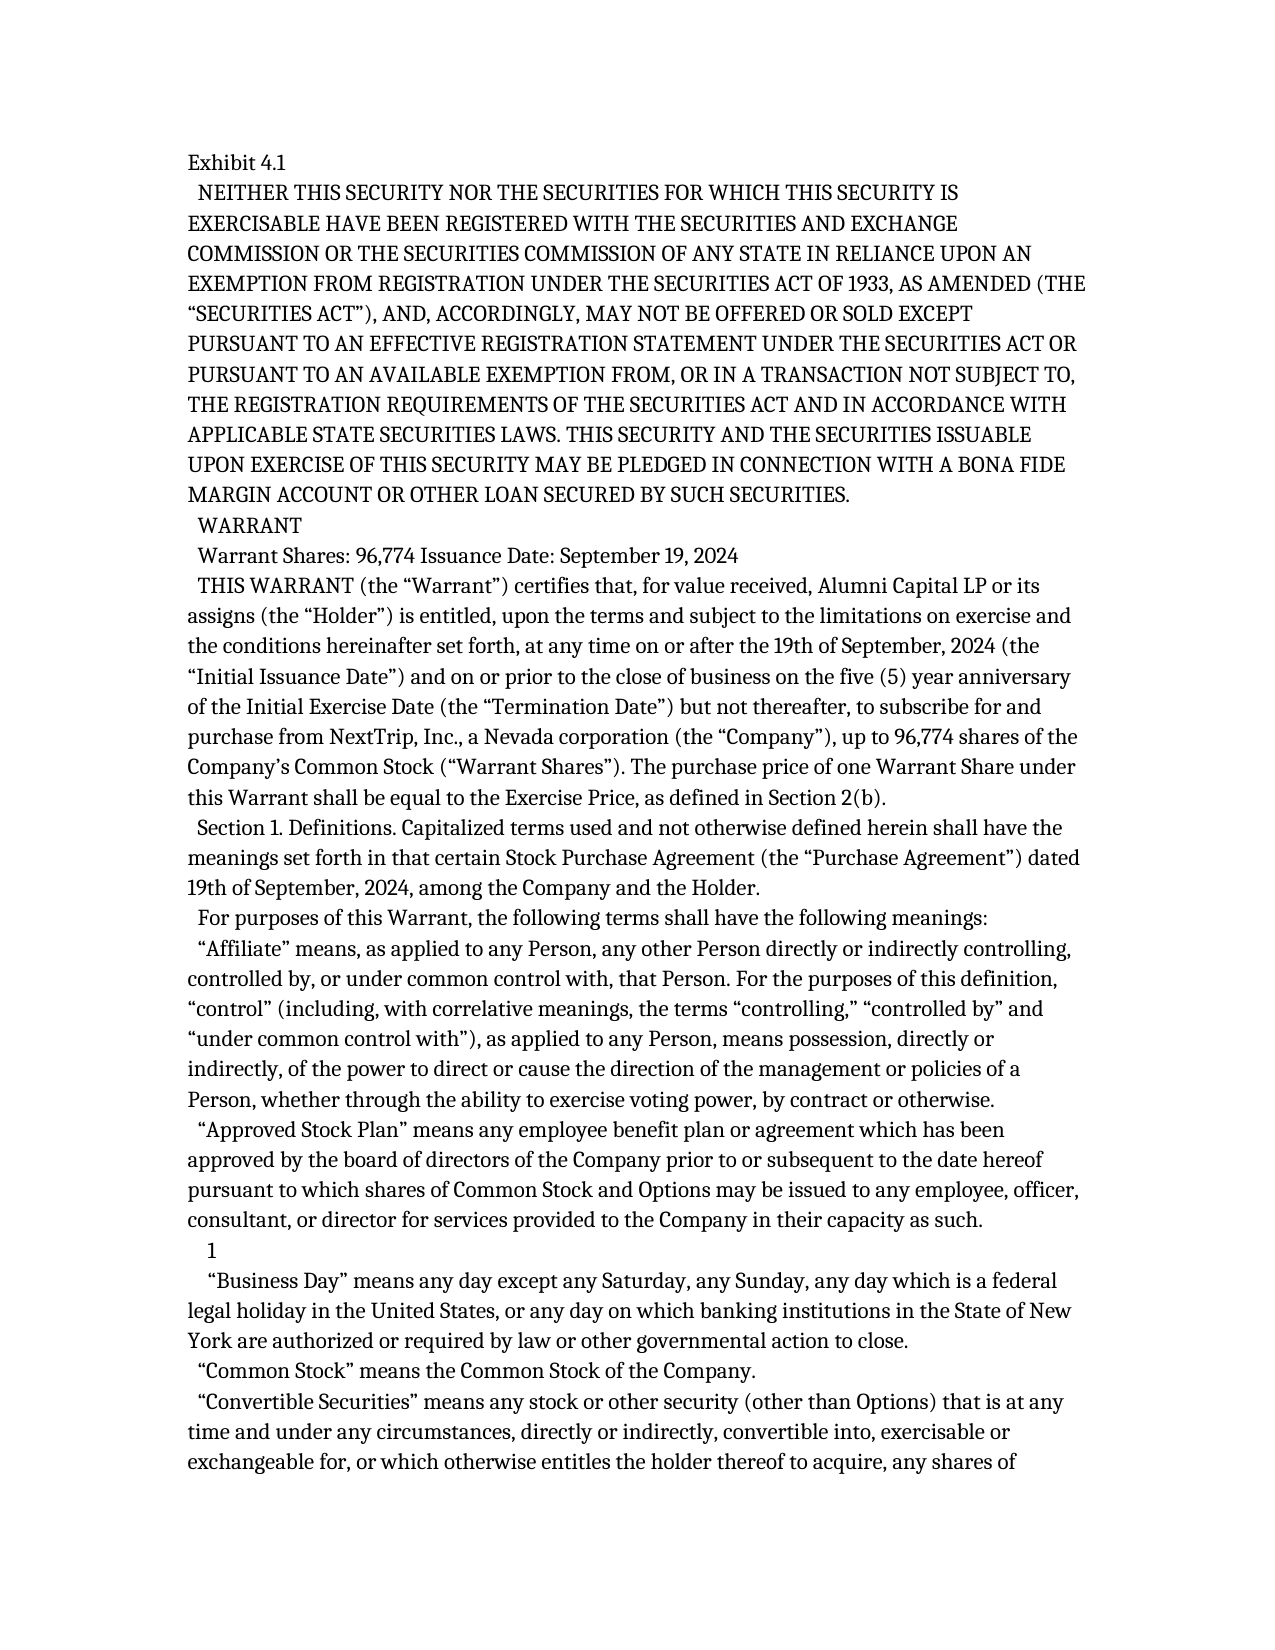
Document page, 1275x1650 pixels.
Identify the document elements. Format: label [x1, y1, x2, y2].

text [187, 150, 1087, 1475]
